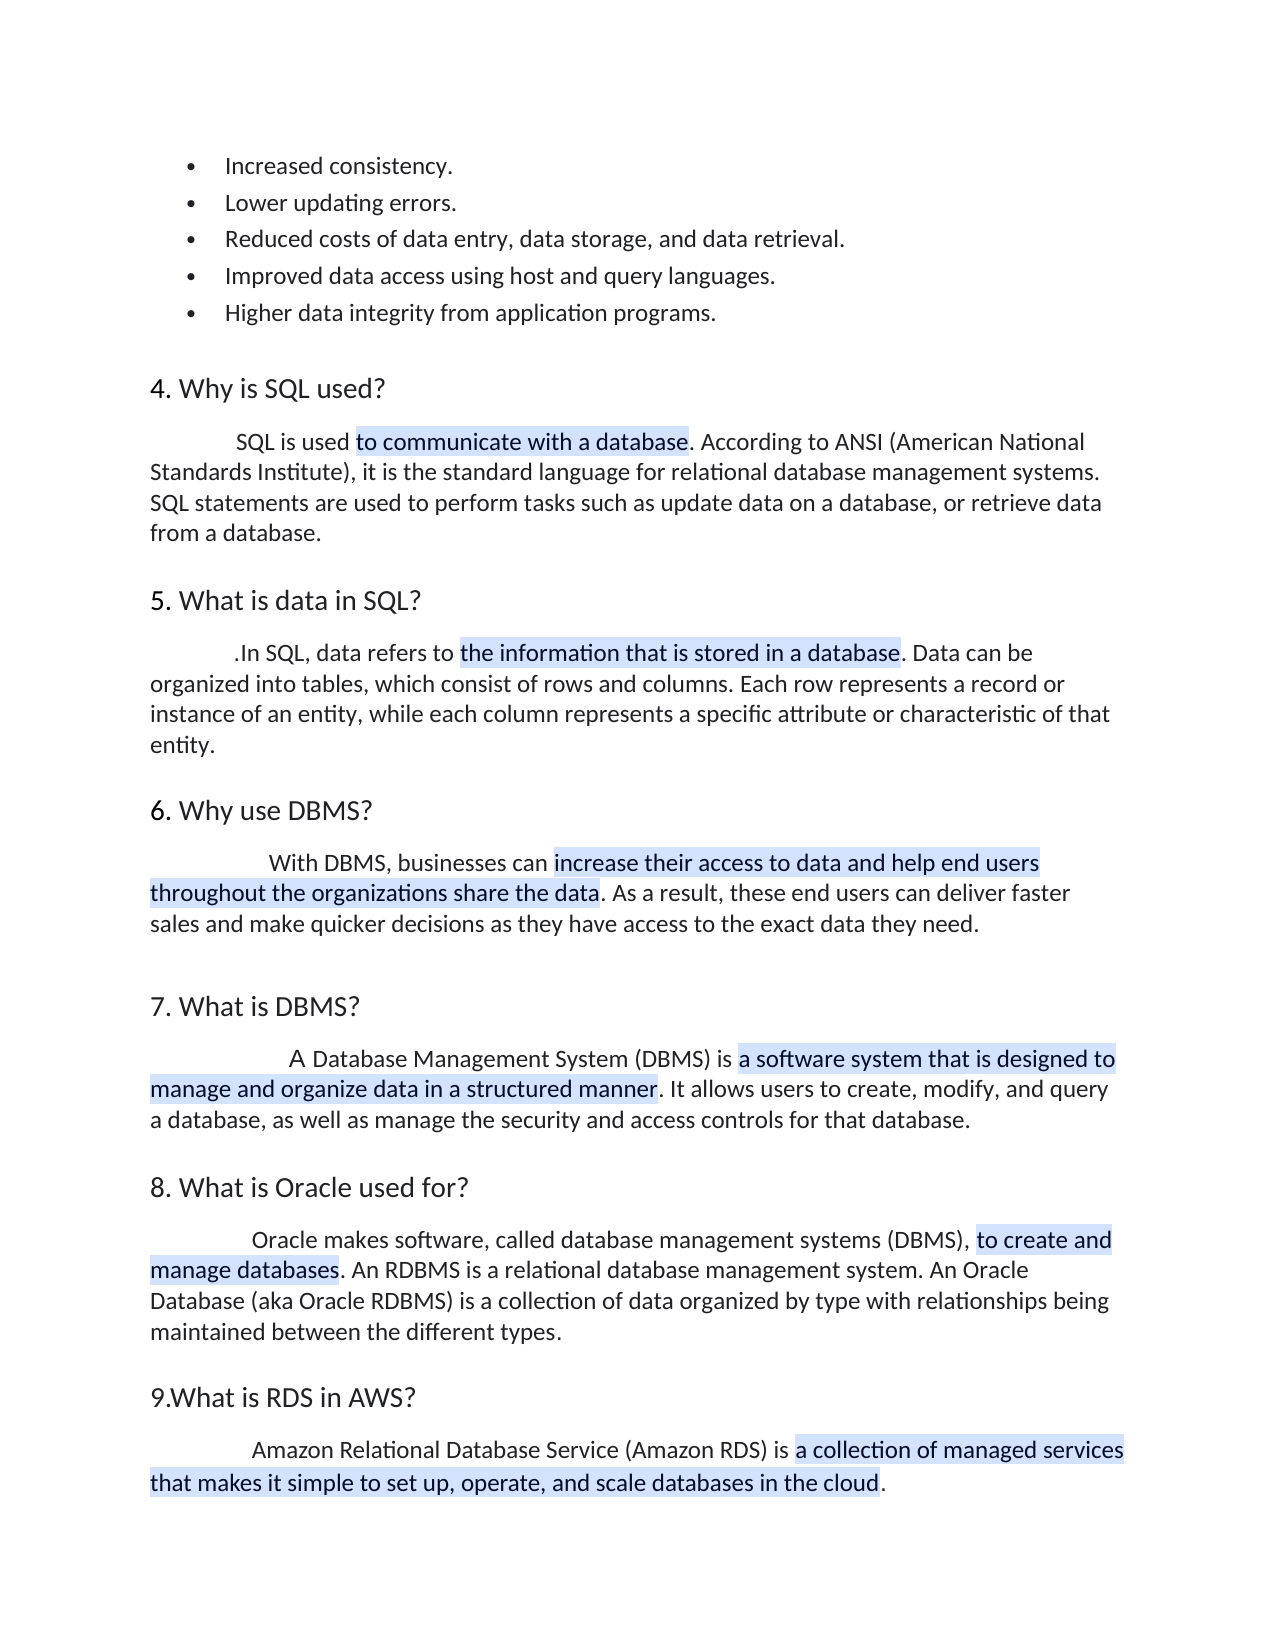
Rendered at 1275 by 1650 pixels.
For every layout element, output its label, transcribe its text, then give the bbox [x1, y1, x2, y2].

text 4. Why is SQL used? [150, 371, 1125, 406]
text .In SQL, data refers to the information that is stored in a database. Data can be organized into tables, which consist of rows and columns. Each row represents a record or instance of an entity, while each column represents a specific attribute or characteristic of that entity. [150, 637, 1125, 759]
text Amazon Relational Database Service (Amazon RDS) is a collection of managed services that makes it simple to set up, operate, and scale databases in the cloud. [150, 1434, 1125, 1497]
text 5. What is data in SQL? [150, 582, 1125, 618]
text SQL is used to communicate with a database. According to ANSI (American National Standards Institute), it is the standard language for relational database management systems. SQL statements are used to perform tasks such as update data on a database, or retrieve data from a database. [150, 426, 1125, 548]
text 8. What is Oracle used for? [150, 1169, 1125, 1205]
list Reduced costs of data entry, data storage, and data retrieval. [187, 223, 1125, 254]
text 7. What is DBMS? [150, 988, 1125, 1024]
list Increased consistency. [187, 150, 1125, 181]
list Lower updating errors. [187, 187, 1125, 217]
text A Database Management System (DBMS) is a software system that is designed to manage and organize data in a structured manner. It allows users to create, modify, and query a database, as well as manage the security and access controls for that database. [150, 1043, 1125, 1135]
text 9.What is RDS in AWS? [150, 1379, 1125, 1414]
list Higher data integrity from application programs. [187, 297, 1125, 328]
text 6. Why use DBMS? [150, 792, 1125, 827]
text Oracle makes software, called database management systems (DBMS), to create and manage databases. An RDBMS is a relational database management system. An Oracle Database (aka Oracle RDBMS) is a collection of data organized by type with relationships being maintained between the different types. [150, 1224, 1125, 1346]
text With DBMS, businesses can increase their access to data and help end users throughout the organizations share the data. As a result, these end users can deliver faster sales and make quicker decisions as they have access to the exact data they need. [150, 847, 1125, 938]
list Improved data access using host and query languages. [187, 260, 1125, 291]
